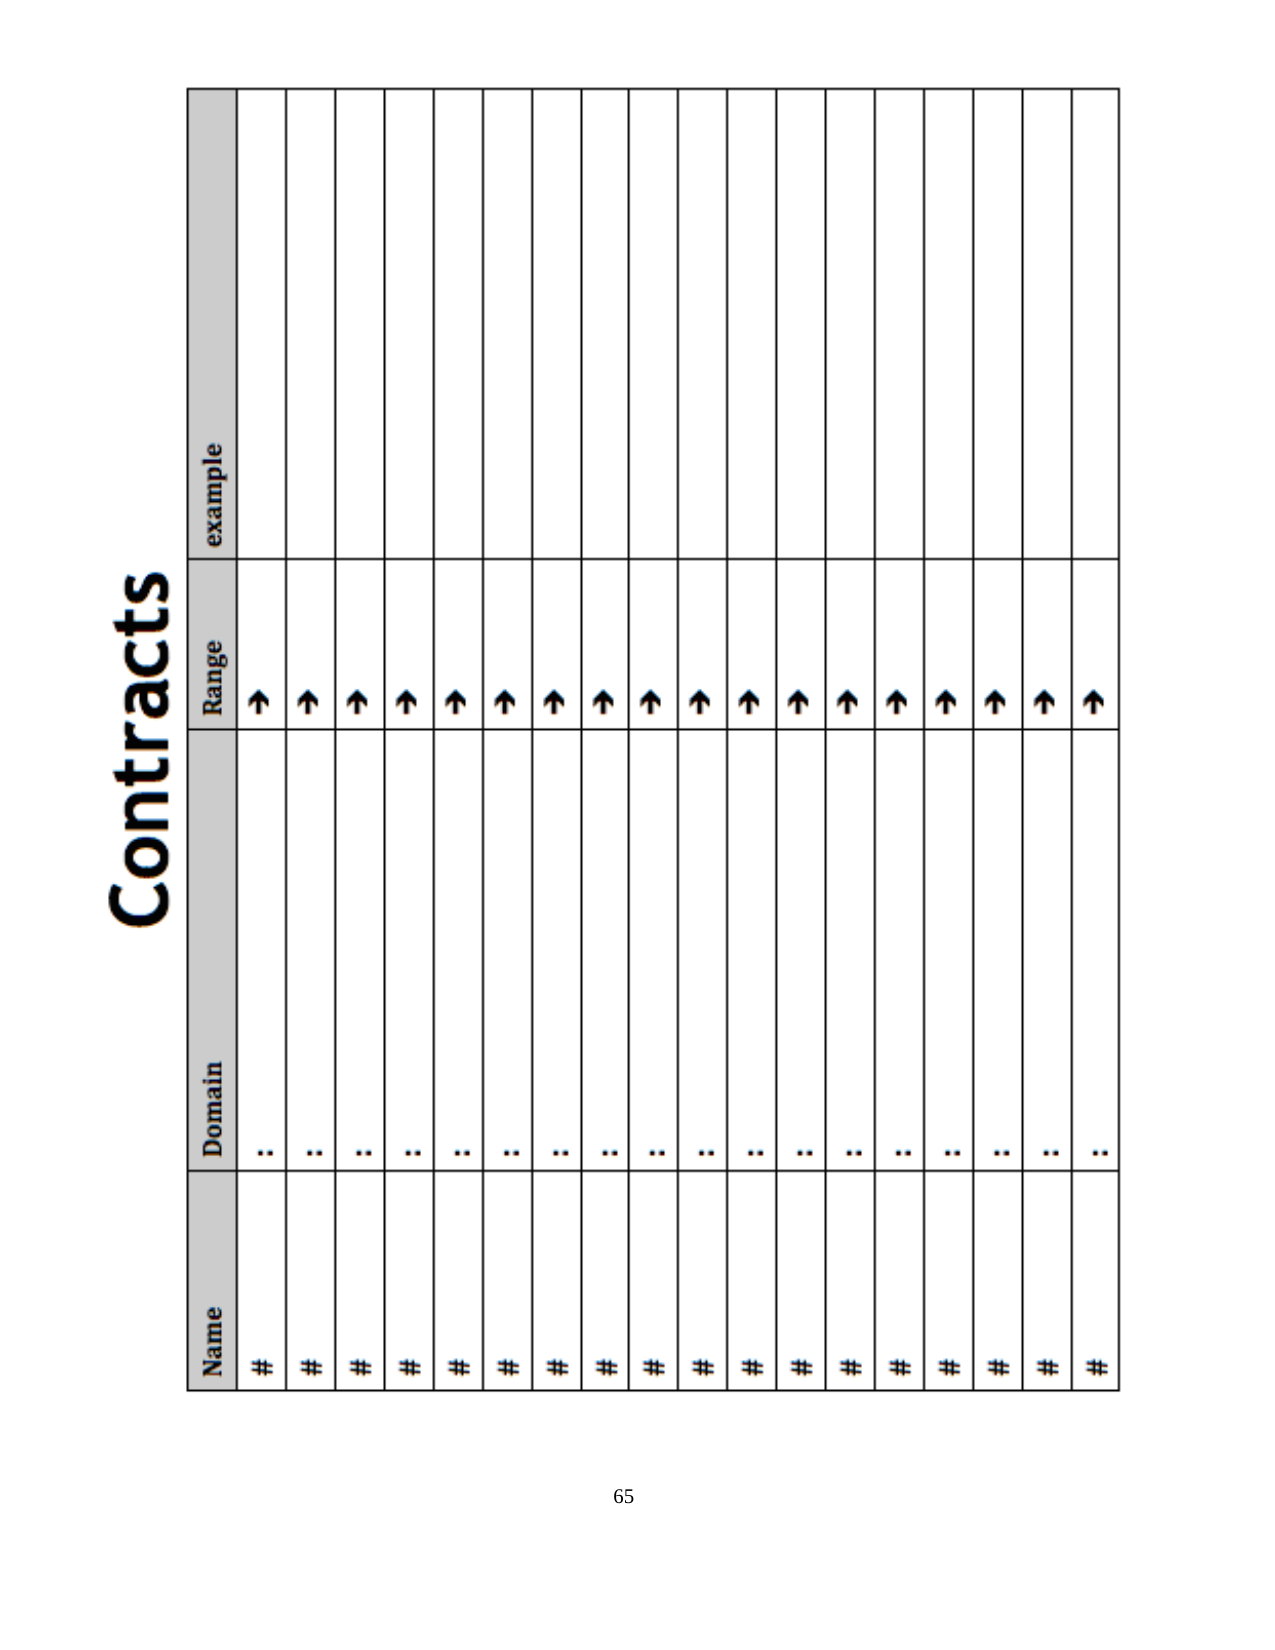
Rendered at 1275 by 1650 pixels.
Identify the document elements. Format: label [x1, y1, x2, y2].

picture [103, 75, 1141, 1427]
